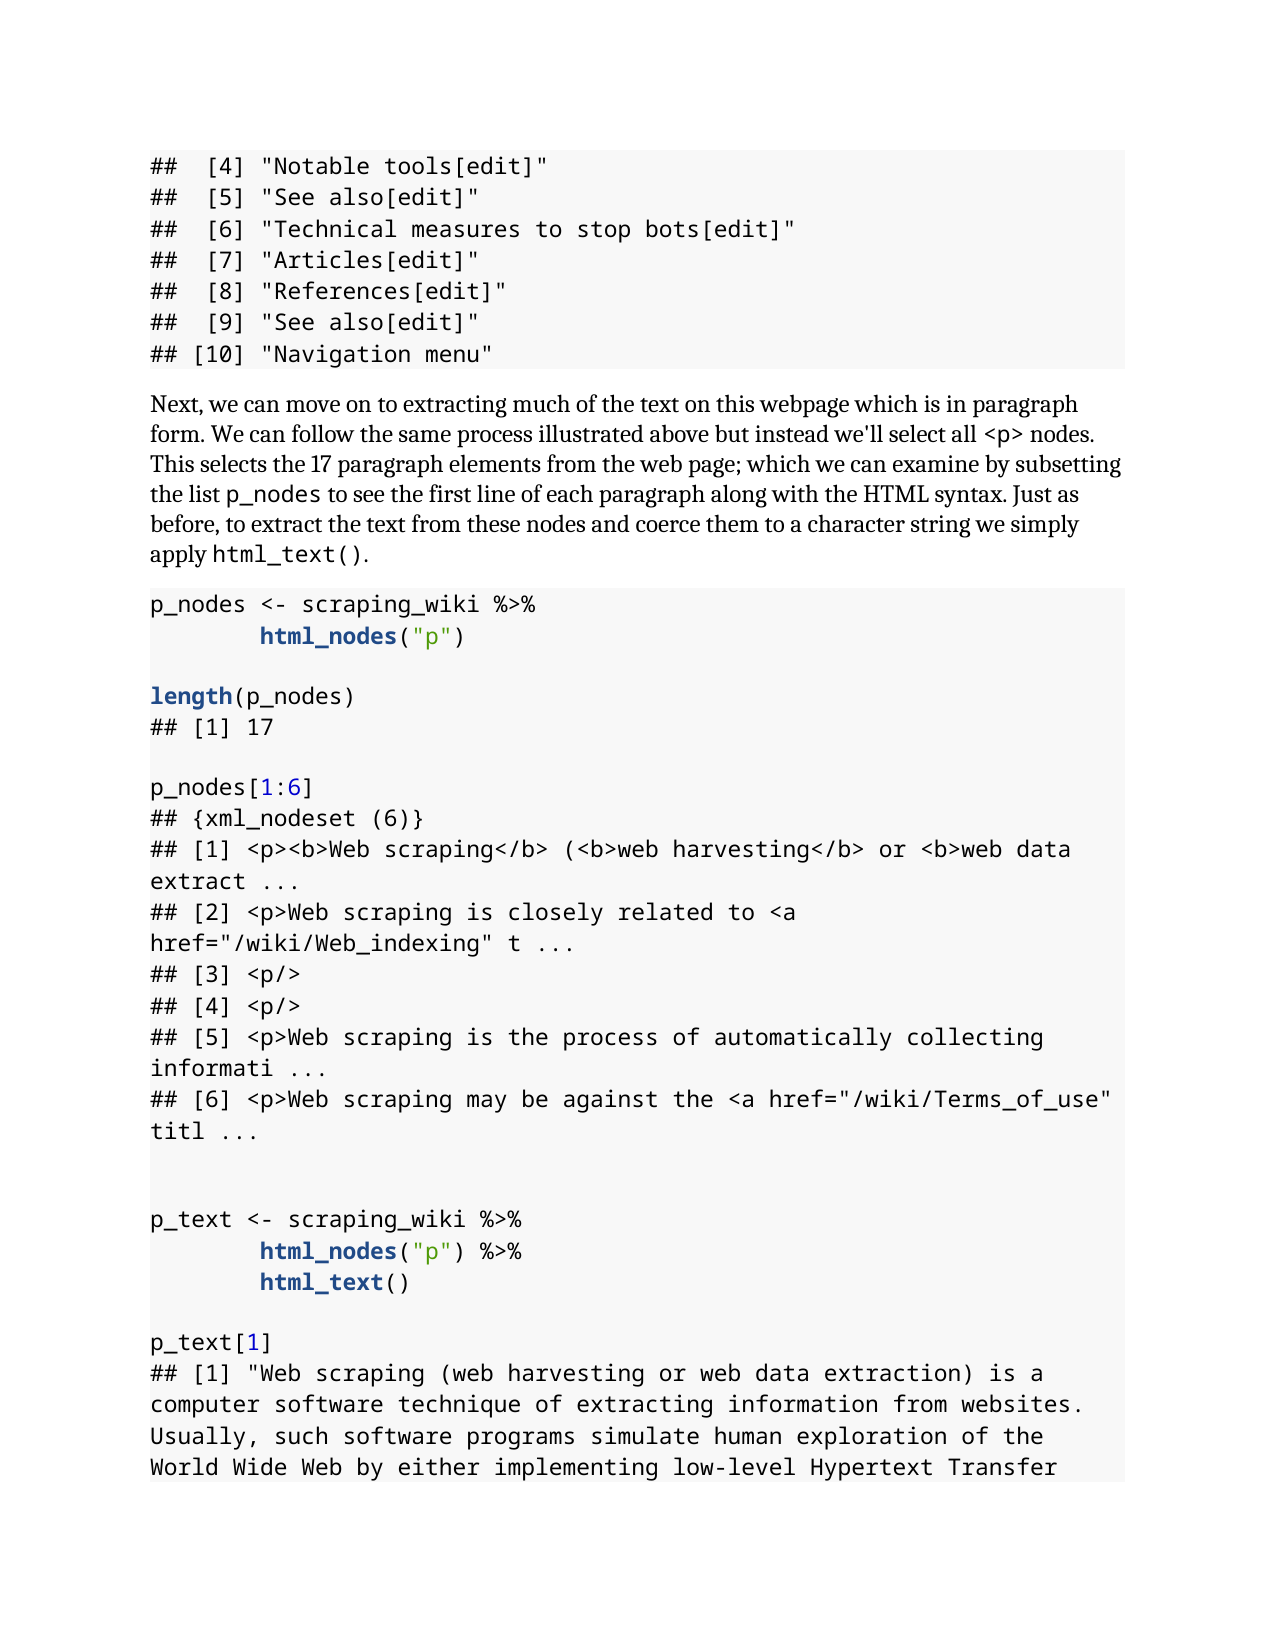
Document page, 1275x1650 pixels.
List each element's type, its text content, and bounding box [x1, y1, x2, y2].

text Next, we can move on to extracting much of the text on this webpage which is in paragraph form. We can follow the same process illustrated above but instead we'll select all <p> nodes. This selects the 17 paragraph elements from the web page; which we can examine by subsetting the list p_nodes to see the first line of each paragraph along with the HTML syntax. Just as before, to extract the text from these nodes and coerce them to a character string we simply apply html_text(). [150, 389, 1125, 569]
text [150, 150, 1125, 369]
